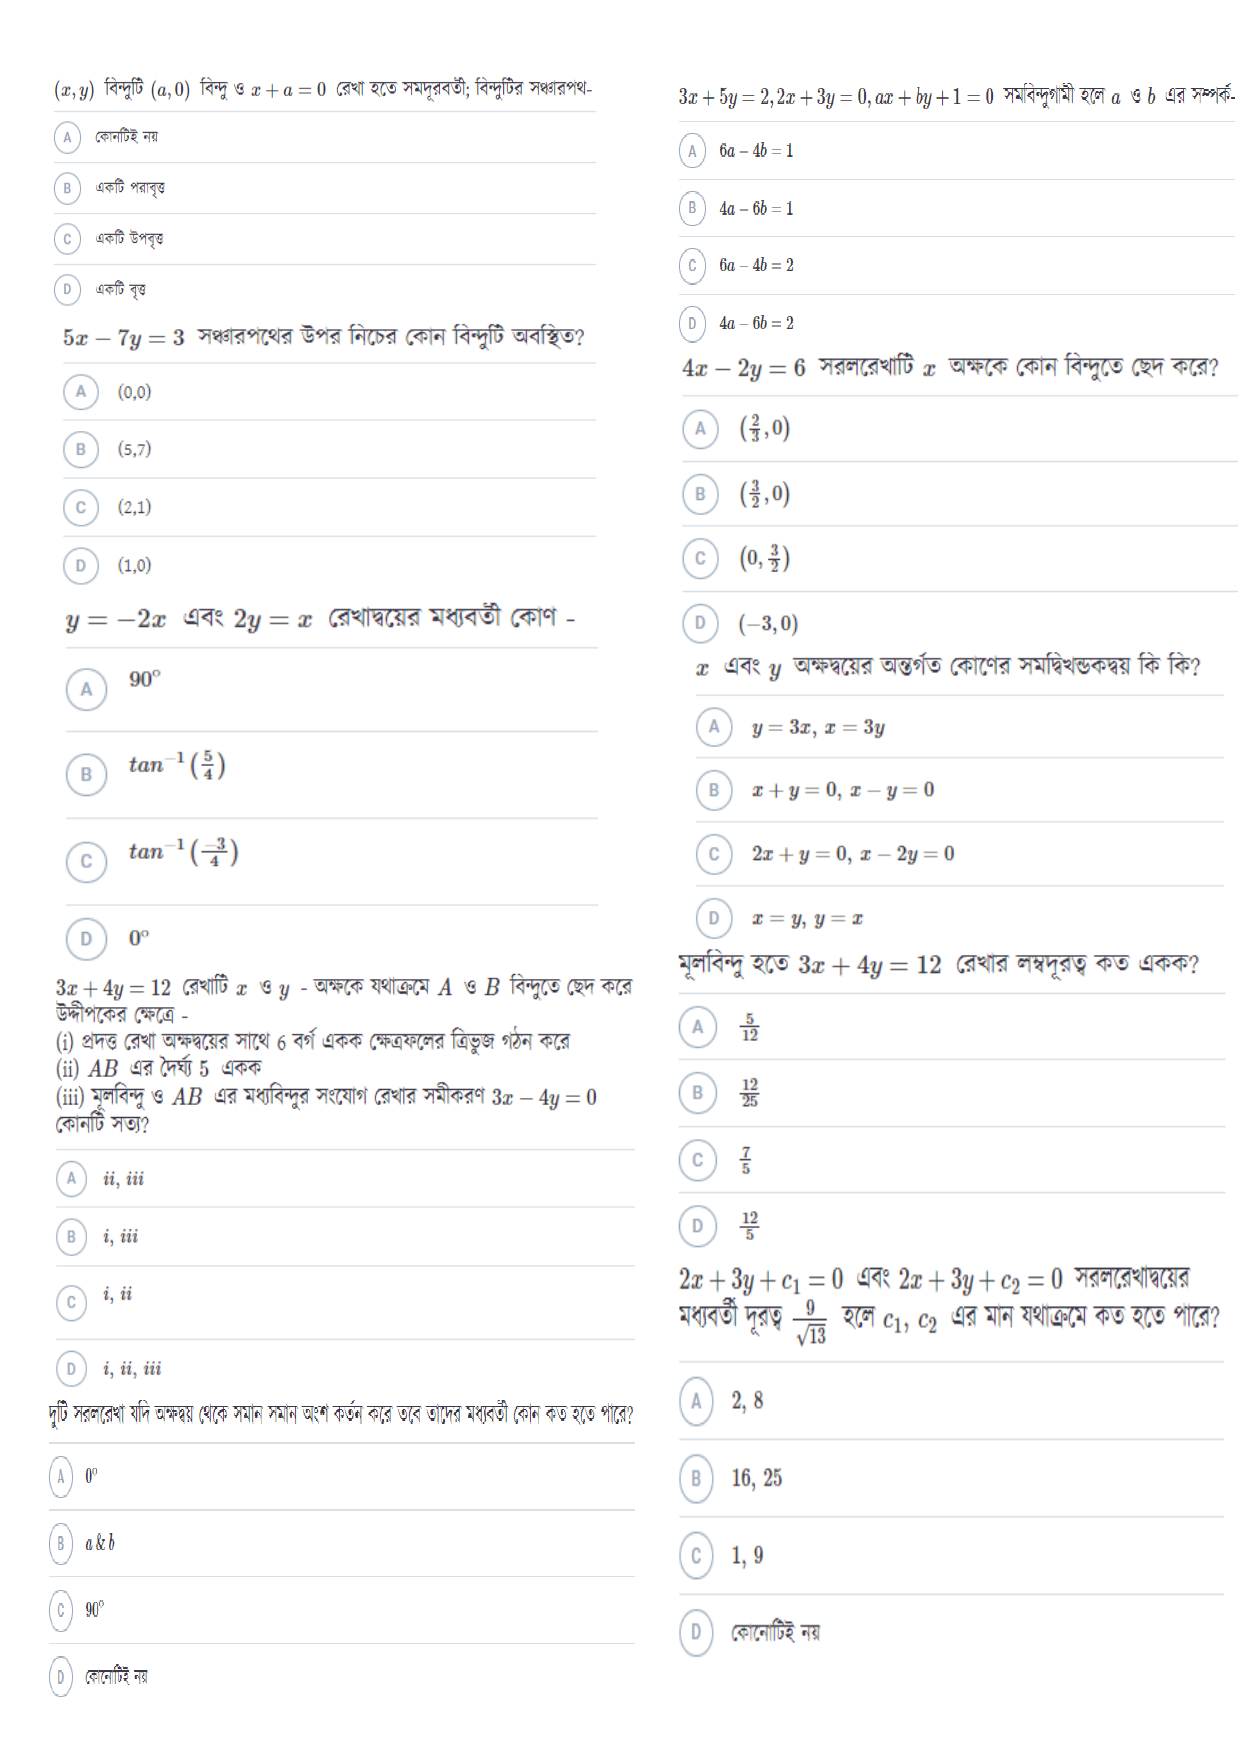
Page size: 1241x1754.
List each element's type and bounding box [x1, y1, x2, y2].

picture [45, 970, 635, 1391]
picture [672, 1262, 1225, 1673]
picture [672, 652, 1225, 942]
picture [672, 945, 1226, 1258]
picture [45, 75, 597, 308]
picture [672, 75, 1235, 347]
picture [45, 597, 599, 967]
picture [672, 351, 1239, 648]
picture [45, 1394, 635, 1701]
picture [45, 312, 597, 594]
